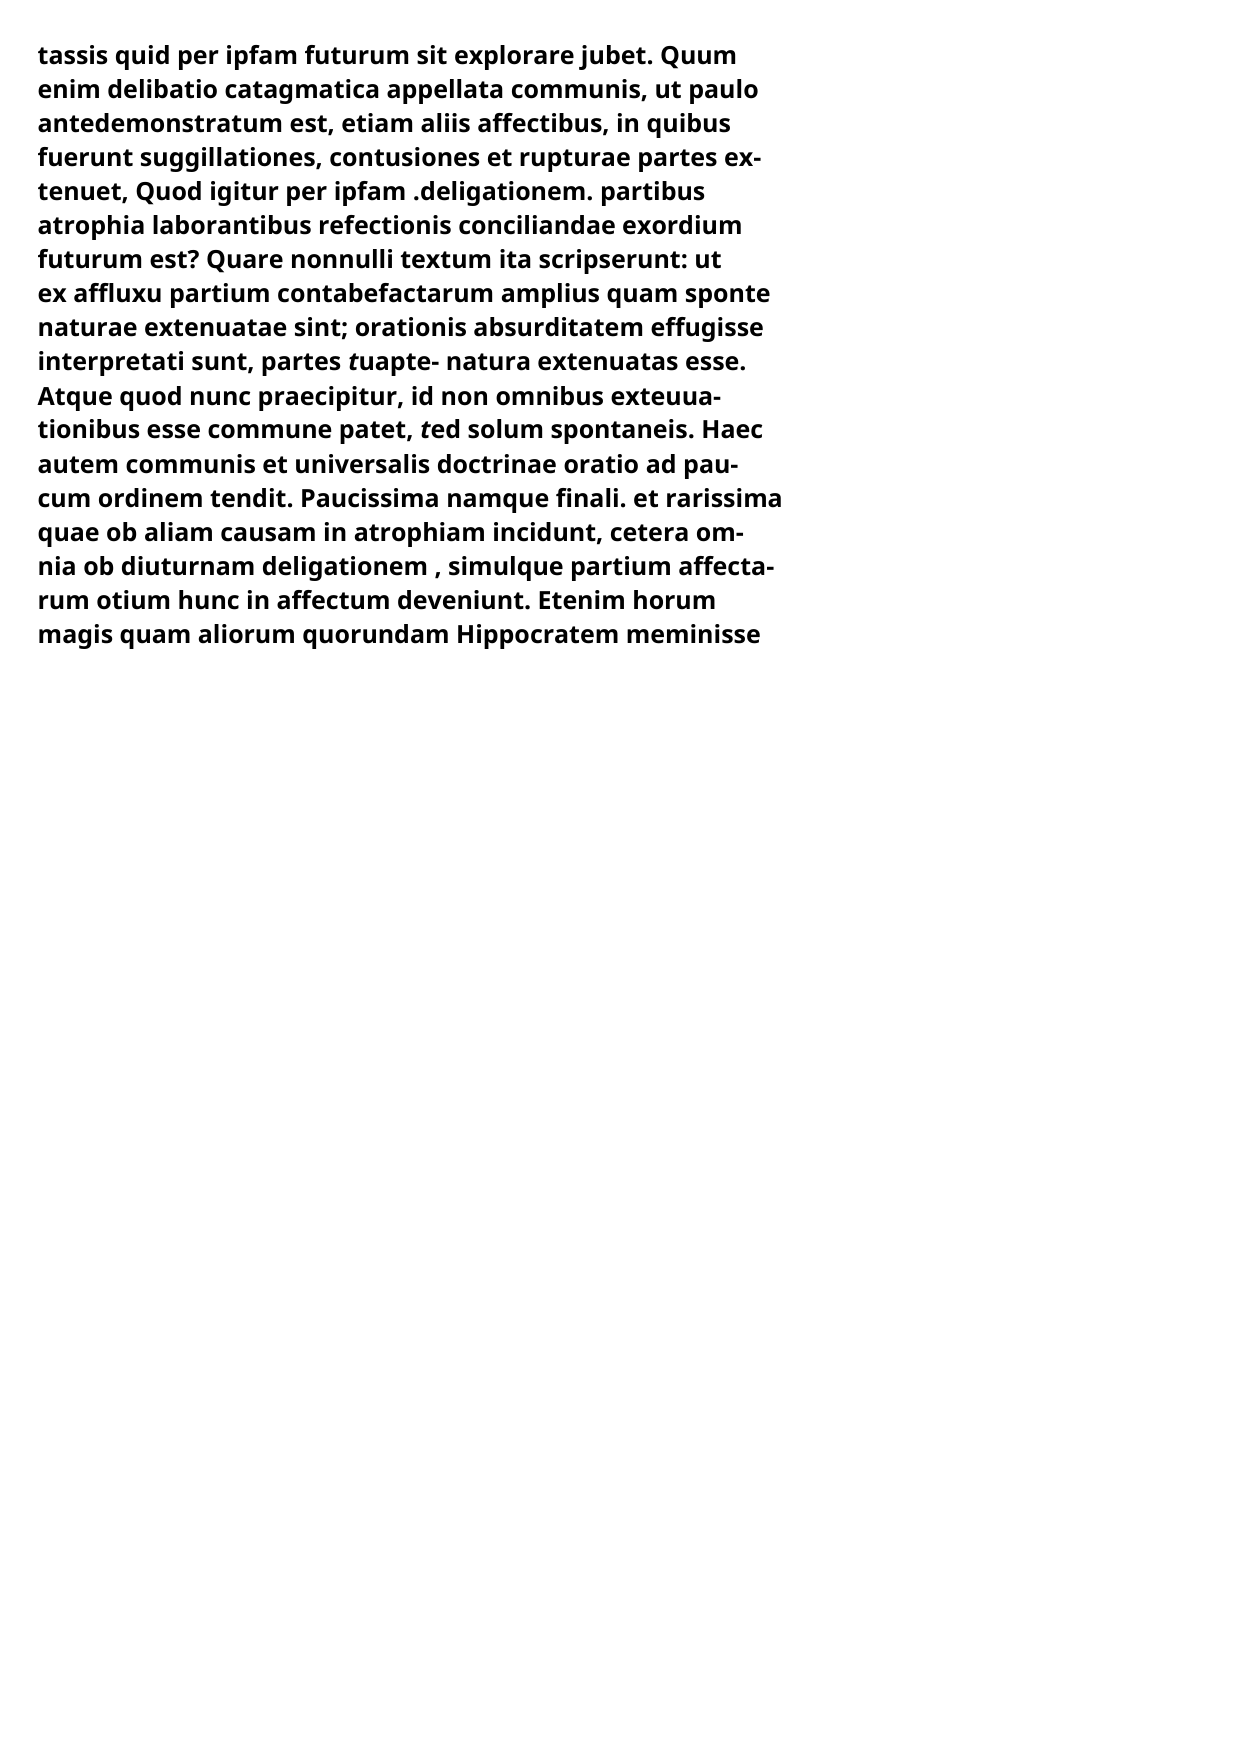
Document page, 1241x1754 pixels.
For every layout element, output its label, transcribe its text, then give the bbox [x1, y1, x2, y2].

text tassis quid per ipfam futurum sit explorare jubet. Quum enim delibatio catagmatica appellata communis, ut paulo antedemonstratum est, etiam aliis affectibus, in quibus fuerunt suggillationes, contusiones et rupturae partes ex- tenuet, Quod igitur per ipfam .deligationem. partibus atrophia laborantibus refectionis conciliandae exordium futurum est? Quare nonnulli textum ita scripserunt: ut ex affluxu partium contabefactarum amplius quam sponte naturae extenuatae sint; orationis absurditatem effugisse interpretati sunt, partes tuapte- natura extenuatas esse. Atque quod nunc praecipitur, id non omnibus exteuua- tionibus esse commune patet, ted solum spontaneis. Haec autem communis et universalis doctrinae oratio ad pau- cum ordinem tendit. Paucissima namque finali. et rarissima quae ob aliam causam in atrophiam incidunt, cetera om- nia ob diuturnam deligationem , simulque partium affecta- rum otium hunc in affectum deveniunt. Etenim horum magis quam aliorum quorundam Hippocratem meminisse [37, 37, 1203, 651]
